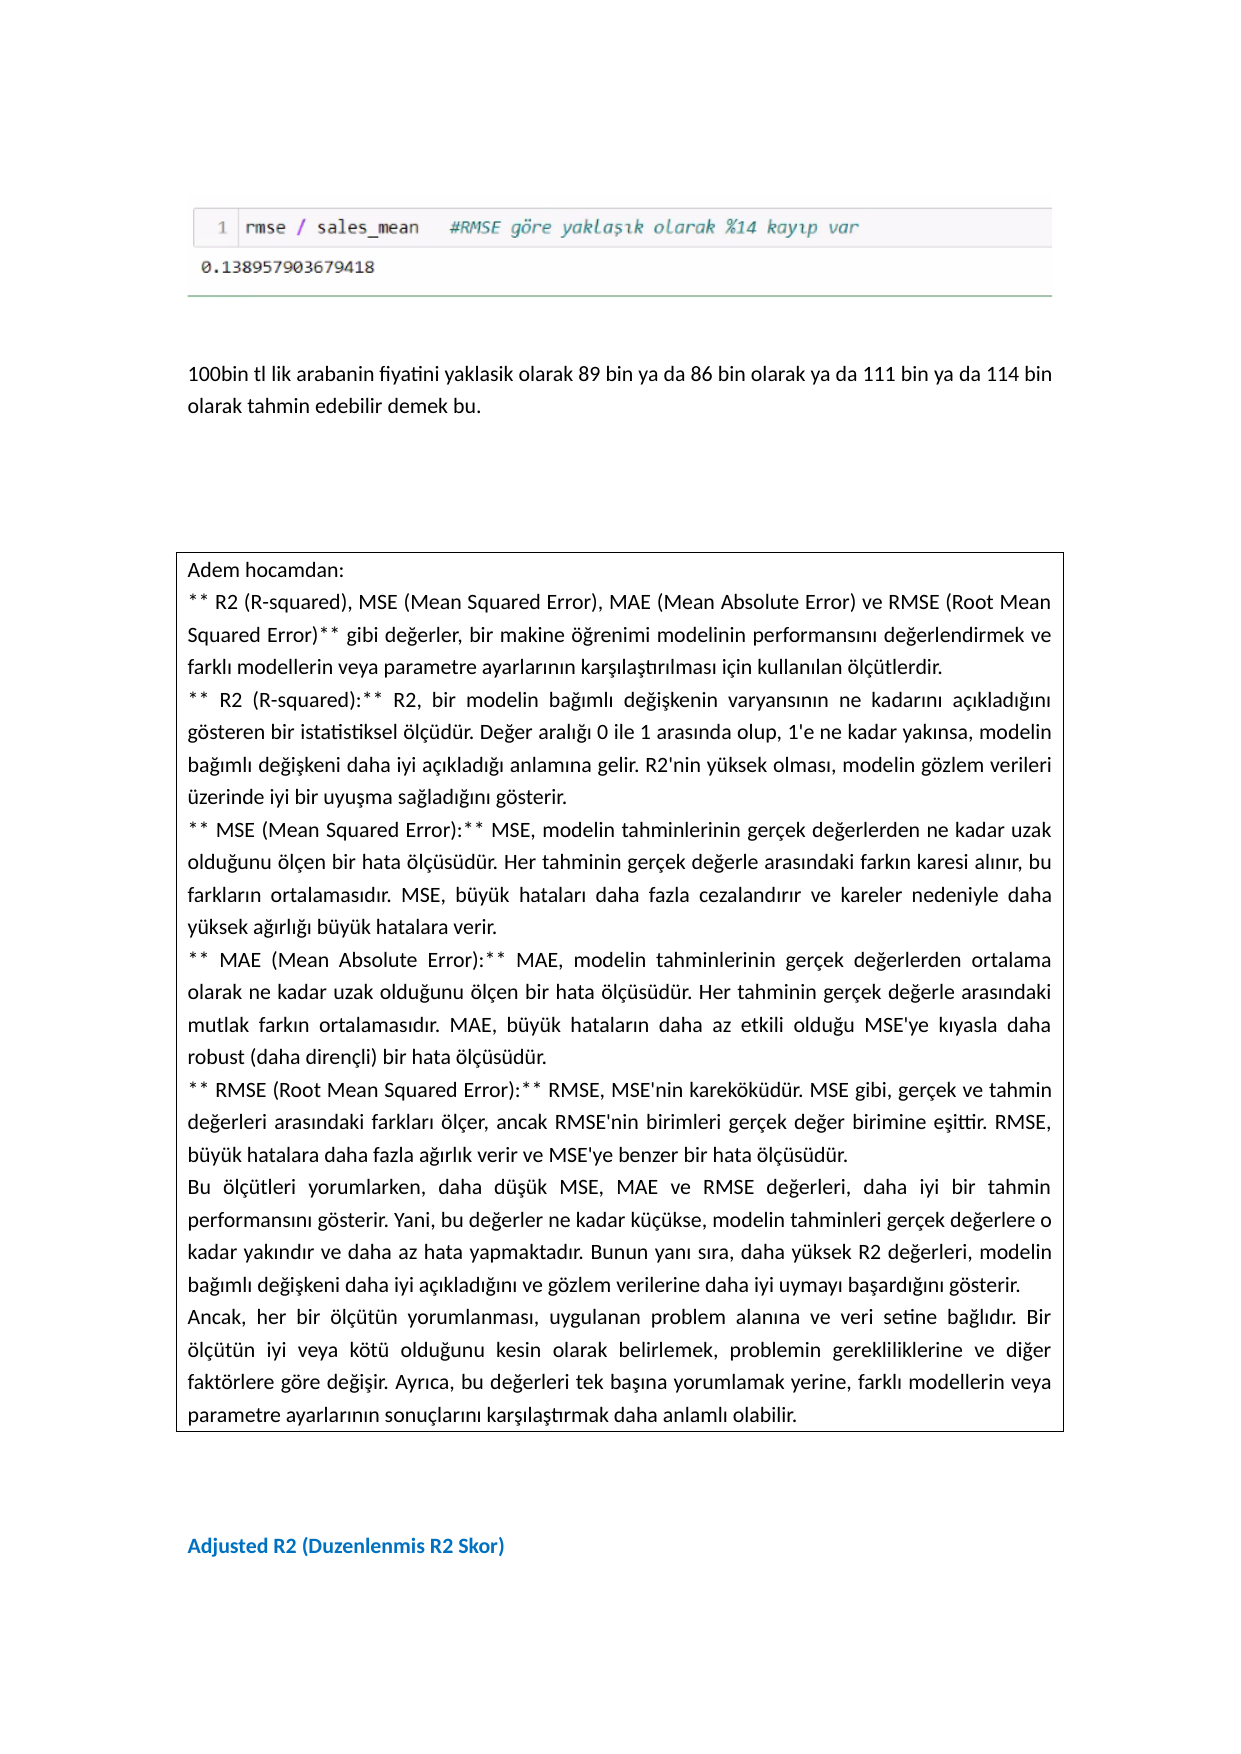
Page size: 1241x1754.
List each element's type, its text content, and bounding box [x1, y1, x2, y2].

picture [187, 194, 1053, 298]
table_header Adem hocamdan: ** R2 (R-squared), MSE (Mean Squared Error), MAE (Mean Absolute Error) ve RMSE (Root Mean Squared Error)** gibi değerler, bir makine öğrenimi modelinin performansını değerlendirmek ve farklı modellerin veya parametre ayarlarının karşılaştırılması için kullanılan ölçütlerdir. ** R2 (R-squared):** R2, bir modelin bağımlı değişkenin varyansının ne kadarını açıkladığını gösteren bir istatistiksel ölçüdür. Değer aralığı 0 ile 1 arasında olup, 1'e ne kadar yakınsa, modelin bağımlı değişkeni daha iyi açıkladığı anlamına gelir. R2'nin yüksek olması, modelin gözlem verileri üzerinde iyi bir uyuşma sağladığını gösterir. ** MSE (Mean Squared Error):** MSE, modelin tahminlerinin gerçek değerlerden ne kadar uzak olduğunu ölçen bir hata ölçüsüdür. Her tahminin gerçek değerle arasındaki farkın karesi alınır, bu farkların ortalamasıdır. MSE, büyük hataları daha fazla cezalandırır ve kareler nedeniyle daha yüksek ağırlığı büyük hatalara verir. ** MAE (Mean Absolute Error):** MAE, modelin tahminlerinin gerçek değerlerden ortalama olarak ne kadar uzak olduğunu ölçen bir hata ölçüsüdür. Her tahminin gerçek değerle arasındaki mutlak farkın ortalamasıdır. MAE, büyük hataların daha az etkili olduğu MSE'ye kıyasla daha robust (daha dirençli) bir hata ölçüsüdür. ** RMSE (Root Mean Squared Error):** RMSE, MSE'nin kareköküdür. MSE gibi, gerçek ve tahmin değerleri arasındaki farkları ölçer, ancak RMSE'nin birimleri gerçek değer birimine eşittir. RMSE, büyük hatalara daha fazla ağırlık verir ve MSE'ye benzer bir hata ölçüsüdür. Bu ölçütleri yorumlarken, daha düşük MSE, MAE ve RMSE değerleri, daha iyi bir tahmin performansını gösterir. Yani, bu değerler ne kadar küçükse, modelin tahminleri gerçek değerlere o kadar yakındır ve daha az hata yapmaktadır. Bunun yanı sıra, daha yüksek R2 değerleri, modelin bağımlı değişkeni daha iyi açıkladığını ve gözlem verilerine daha iyi uymayı başardığını gösterir. Ancak, her bir ölçütün yorumlanması, uygulanan problem alanına ve veri setine bağlıdır. Bir ölçütün iyi veya kötü olduğunu kesin olarak belirlemek, problemin gerekliliklerine ve diğer faktörlere göre değişir. Ayrıca, bu değerleri tek başına yorumlamak yerine, farklı modellerin veya parametre ayarlarının sonuçlarını karşılaştırmak daha anlamlı olabilir. [177, 553, 1063, 1431]
text 100bin tl lik arabanin fiyatini yaklasik olarak 89 bin ya da 86 bin olarak ya da 111 bin ya da 114 bin olarak tahmin edebilir demek bu. [187, 357, 1053, 422]
text Adjusted R2 (Duzenlenmis R2 Skor) [187, 1529, 1053, 1562]
